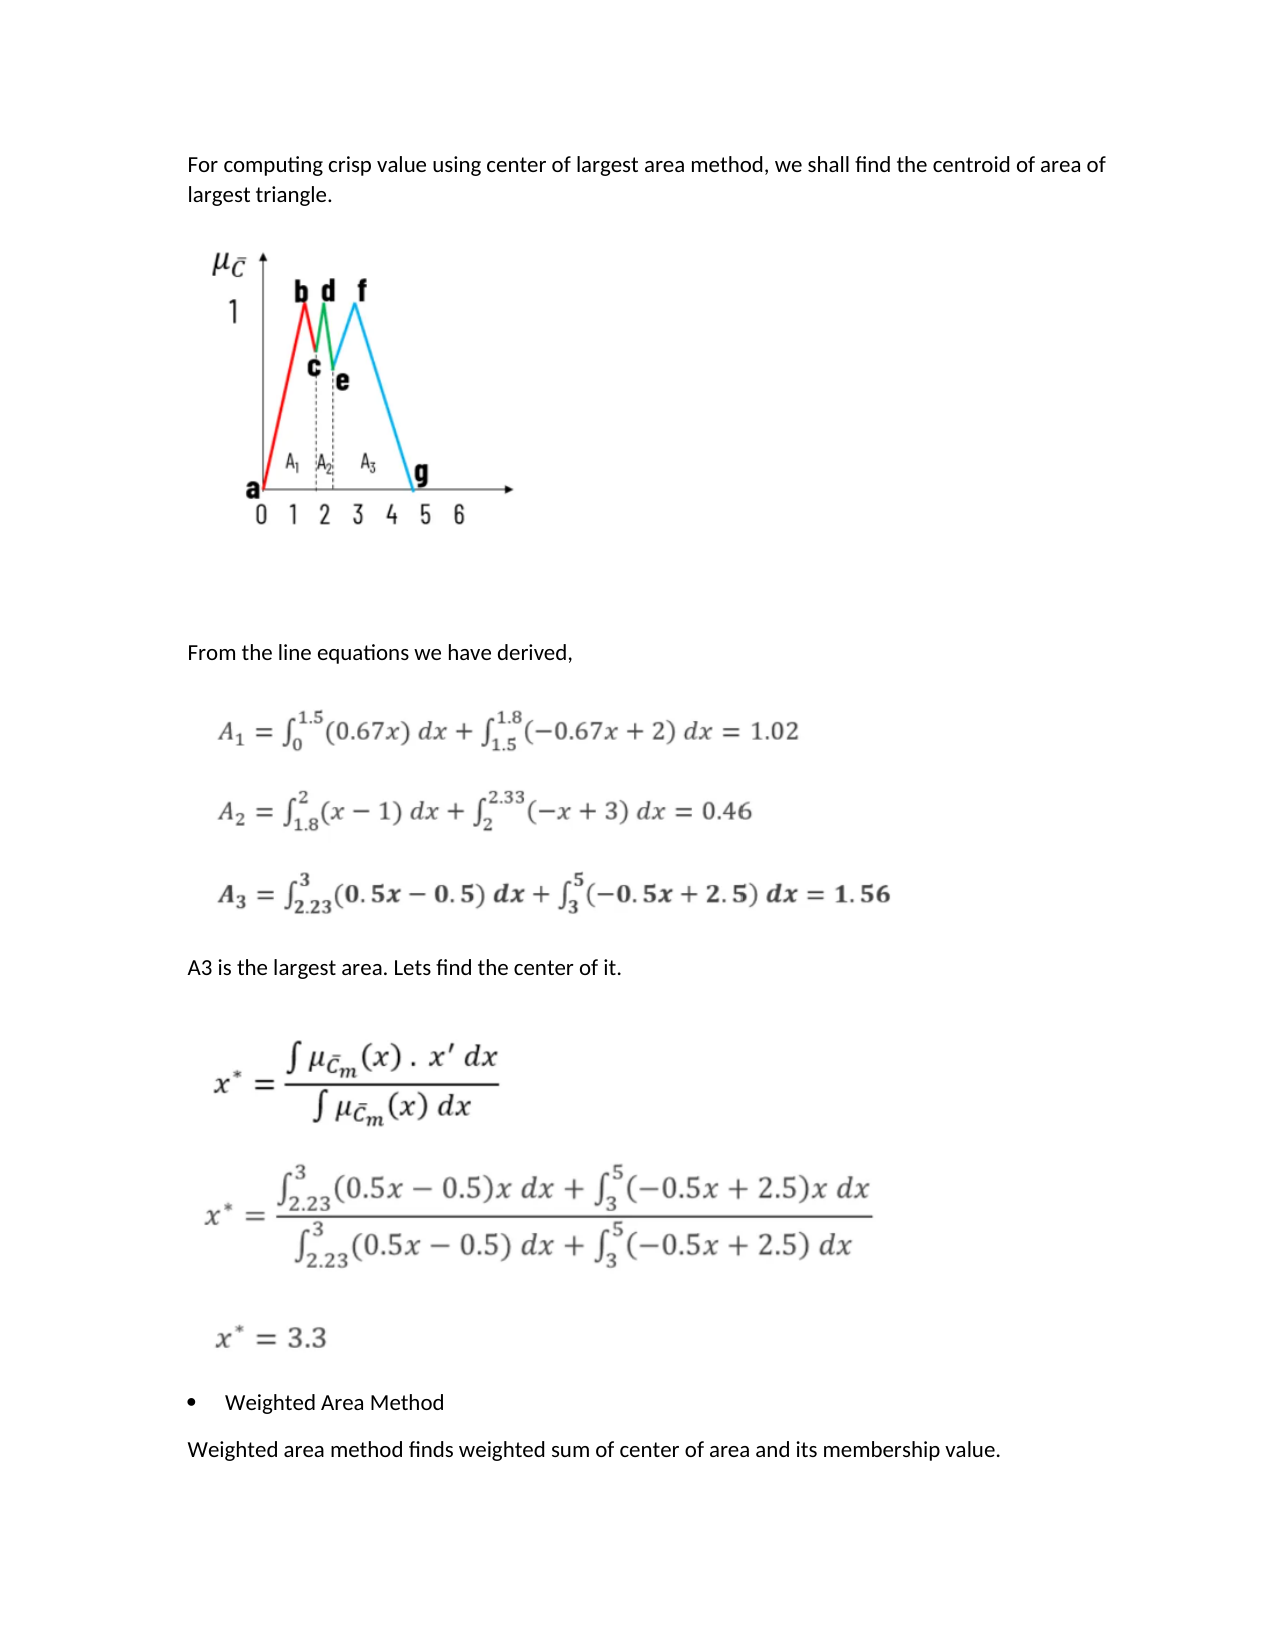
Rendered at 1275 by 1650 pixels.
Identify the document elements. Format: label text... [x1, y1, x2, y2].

list Weighted Area Method [187, 1388, 1125, 1416]
text Weighted area method finds weighted sum of center of area and its membership value. [187, 1435, 1125, 1463]
picture [187, 227, 547, 572]
text From the line equations we have derived, [187, 638, 1125, 666]
text A3 is the largest area. Lets find the center of it. [187, 953, 1125, 981]
text For computing crisp value using center of largest area method, we shall find the centroid of area of largest triangle. [187, 150, 1125, 208]
picture [187, 1000, 900, 1370]
picture [187, 684, 904, 935]
